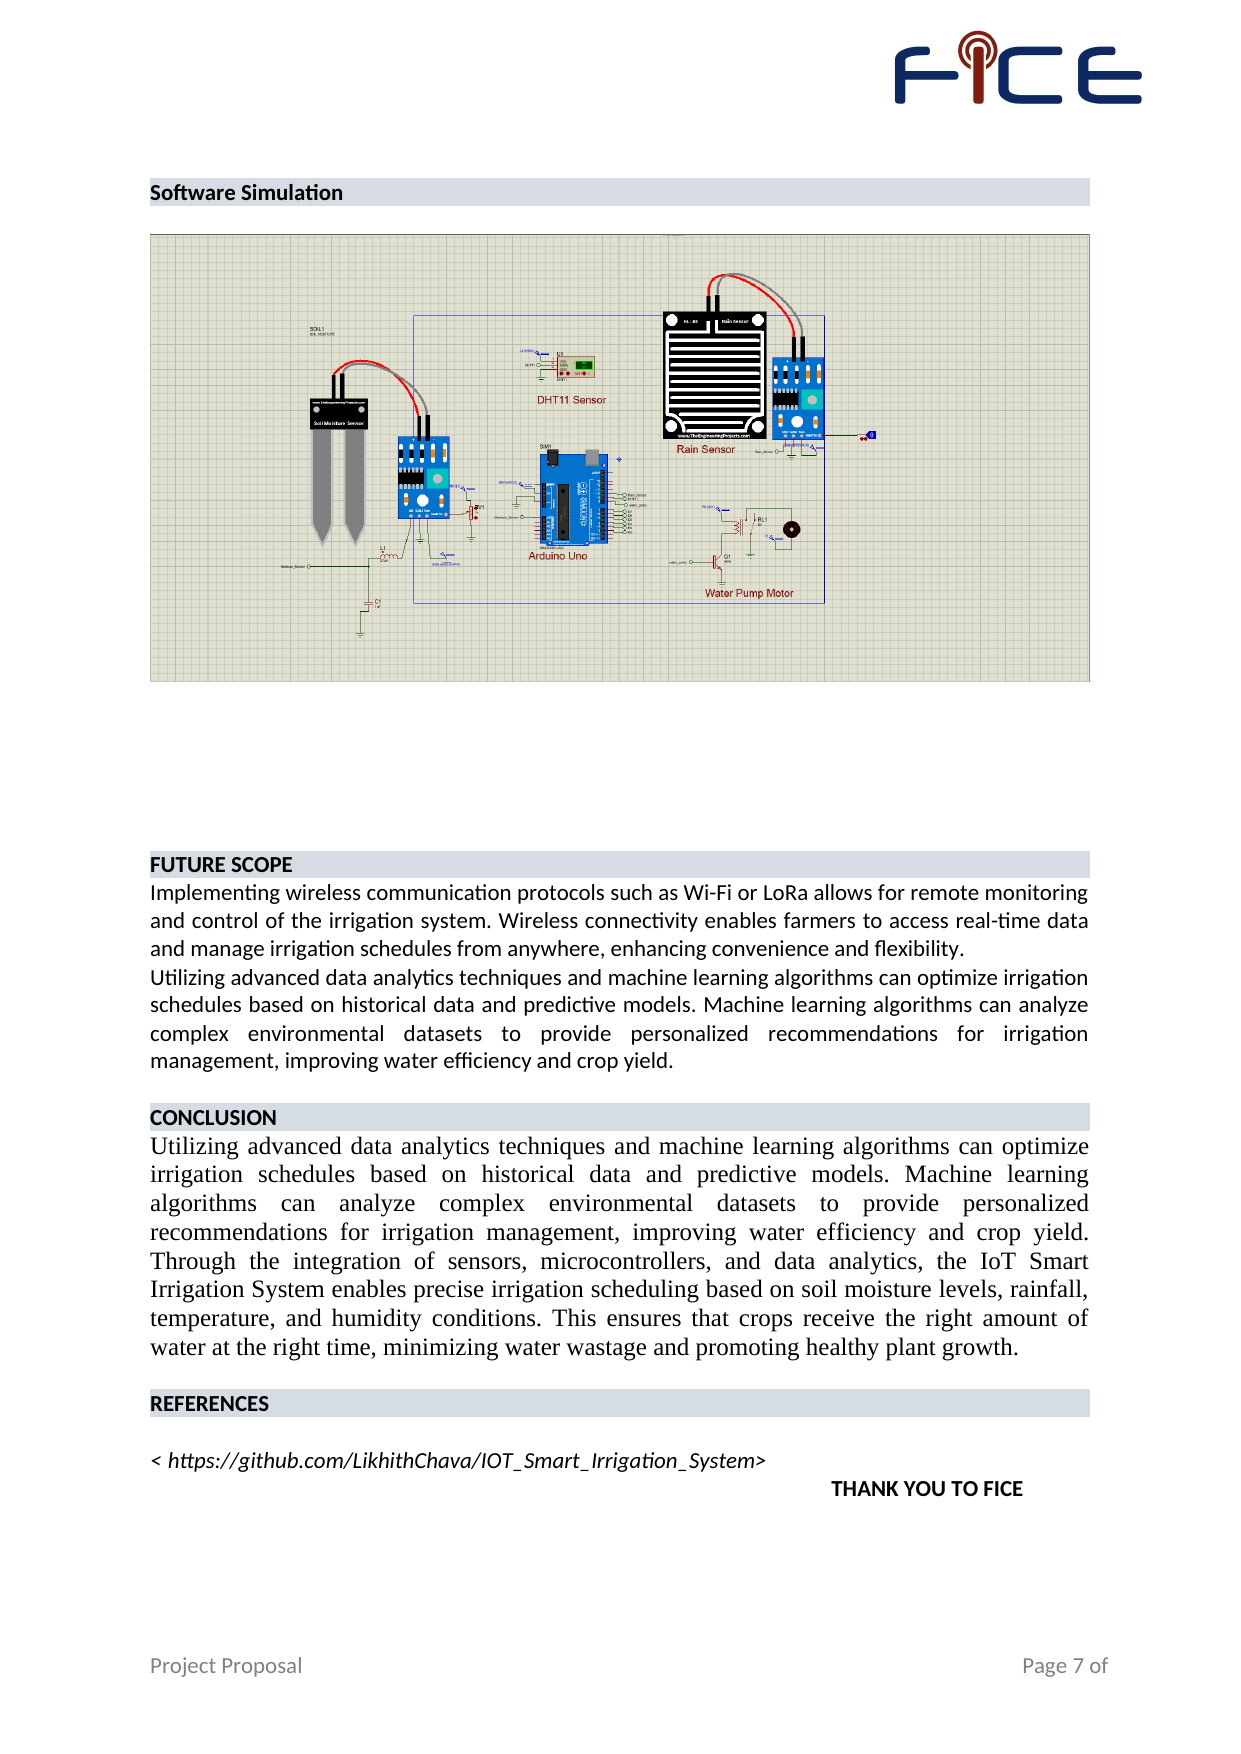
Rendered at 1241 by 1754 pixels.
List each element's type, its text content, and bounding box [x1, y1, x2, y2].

text Utilizing advanced data analytics techniques and machine learning algorithms can optimize irrigation schedules based on historical data and predictive models. Machine learning algorithms can analyze complex environmental datasets to provide personalized recommendations for irrigation management, improving water efficiency and crop yield. [150, 963, 1090, 1075]
picture [150, 234, 1091, 682]
text FUTURE SCOPE [150, 851, 1090, 878]
text THANK YOU TO FICE [150, 1474, 1090, 1502]
text CONCLUSION [150, 1103, 1090, 1131]
text < https://github.com/LikhithChava/IOT_Smart_Irrigation_System> [150, 1446, 1090, 1474]
text Utilizing advanced data analytics techniques and machine learning algorithms can optimize irrigation schedules based on historical data and predictive models. Machine learning algorithms can analyze complex environmental datasets to provide personalized recommendations for irrigation management, improving water efficiency and crop yield. Through the integration of sensors, microcontrollers, and data analytics, the IoT Smart Irrigation System enables precise irrigation scheduling based on soil moisture levels, rainfall, temperature, and humidity conditions. This ensures that crops receive the right amount of water at the right time, minimizing water wastage and promoting healthy plant growth. [150, 1131, 1090, 1361]
picture [886, 28, 1149, 107]
text REFERENCES [150, 1389, 1090, 1417]
text Implementing wireless communication protocols such as Wi-Fi or LoRa allows for remote monitoring and control of the irrigation system. Wireless connectivity enables farmers to access real-time data and manage irrigation schedules from anywhere, enhancing convenience and flexibility. [150, 878, 1090, 963]
text Software Simulation [150, 178, 1090, 206]
